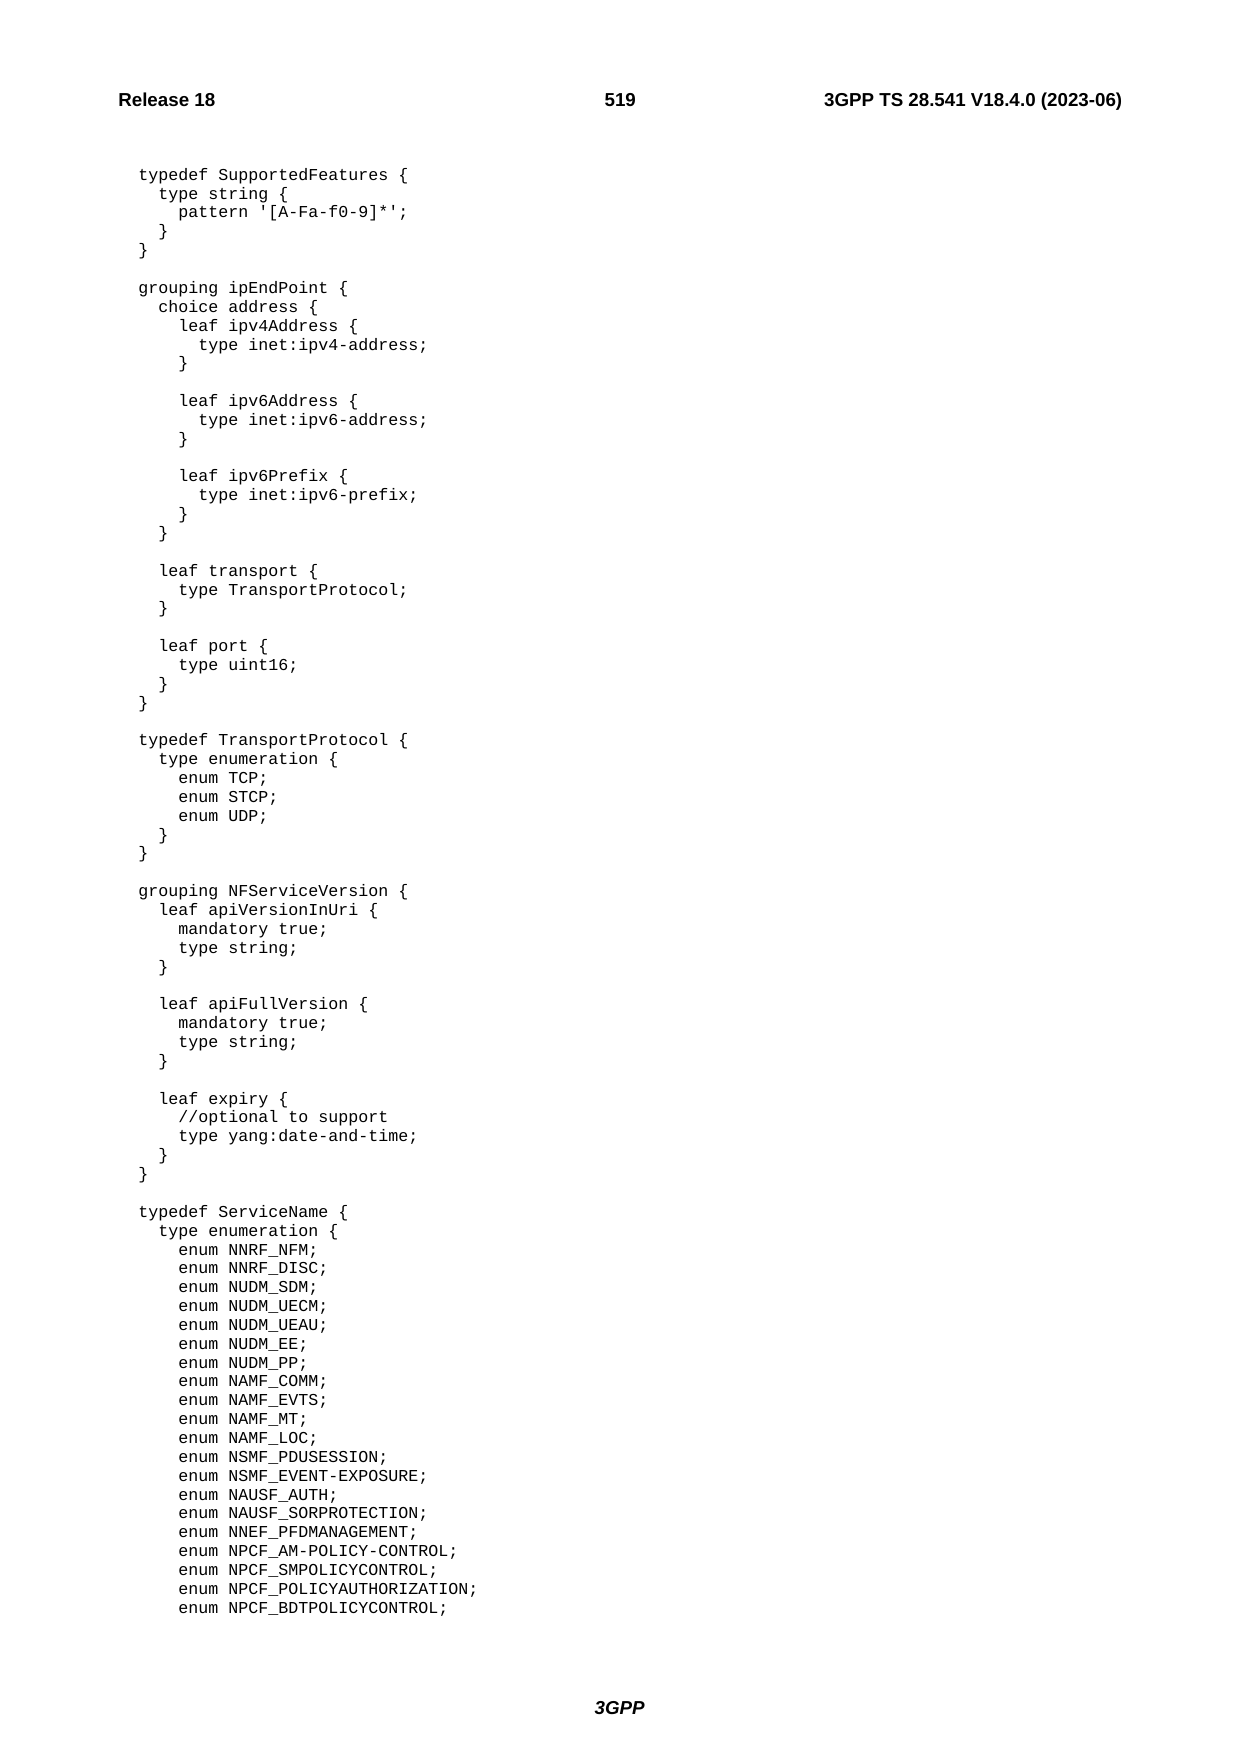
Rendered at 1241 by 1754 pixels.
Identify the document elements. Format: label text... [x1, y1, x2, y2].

text } [118, 430, 1122, 449]
text mandatory true; [118, 921, 1122, 939]
text type string { [118, 185, 1122, 204]
text grouping NFServiceVersion { [118, 883, 1122, 902]
text } [118, 223, 1122, 242]
text enum STCP; [118, 788, 1122, 807]
text leaf transport { [118, 562, 1122, 581]
text choice address { [118, 298, 1122, 317]
text type enumeration { [118, 751, 1122, 770]
text } [118, 524, 1122, 543]
text grouping ipEndPoint { [118, 279, 1122, 298]
text } [118, 694, 1122, 713]
text typedef TransportProtocol { [118, 732, 1122, 751]
text type string; [118, 1034, 1122, 1052]
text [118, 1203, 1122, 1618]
text type inet:ipv4-address; [118, 336, 1122, 355]
text type uint16; [118, 657, 1122, 675]
text } [118, 600, 1122, 619]
text enum TCP; [118, 770, 1122, 788]
text } [118, 675, 1122, 694]
text leaf apiFullVersion { [118, 996, 1122, 1015]
text } [118, 355, 1122, 374]
text } [118, 958, 1122, 977]
text typedef SupportedFeatures { [118, 166, 1122, 185]
text pattern '[A-Fa-f0-9]*'; [118, 204, 1122, 223]
text leaf port { [118, 638, 1122, 657]
text } [118, 845, 1122, 864]
text type inet:ipv6-address; [118, 411, 1122, 430]
text mandatory true; [118, 1015, 1122, 1034]
text type TransportProtocol; [118, 581, 1122, 600]
text type inet:ipv6-prefix; [118, 487, 1122, 506]
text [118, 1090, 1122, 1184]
text } [118, 242, 1122, 261]
text type string; [118, 939, 1122, 958]
text } [118, 506, 1122, 524]
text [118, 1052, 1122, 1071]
text leaf ipv6Prefix { [118, 468, 1122, 487]
text leaf ipv6Address { [118, 393, 1122, 411]
text } [118, 826, 1122, 845]
text leaf ipv4Address { [118, 317, 1122, 336]
text enum UDP; [118, 807, 1122, 826]
text leaf apiVersionInUri { [118, 902, 1122, 921]
